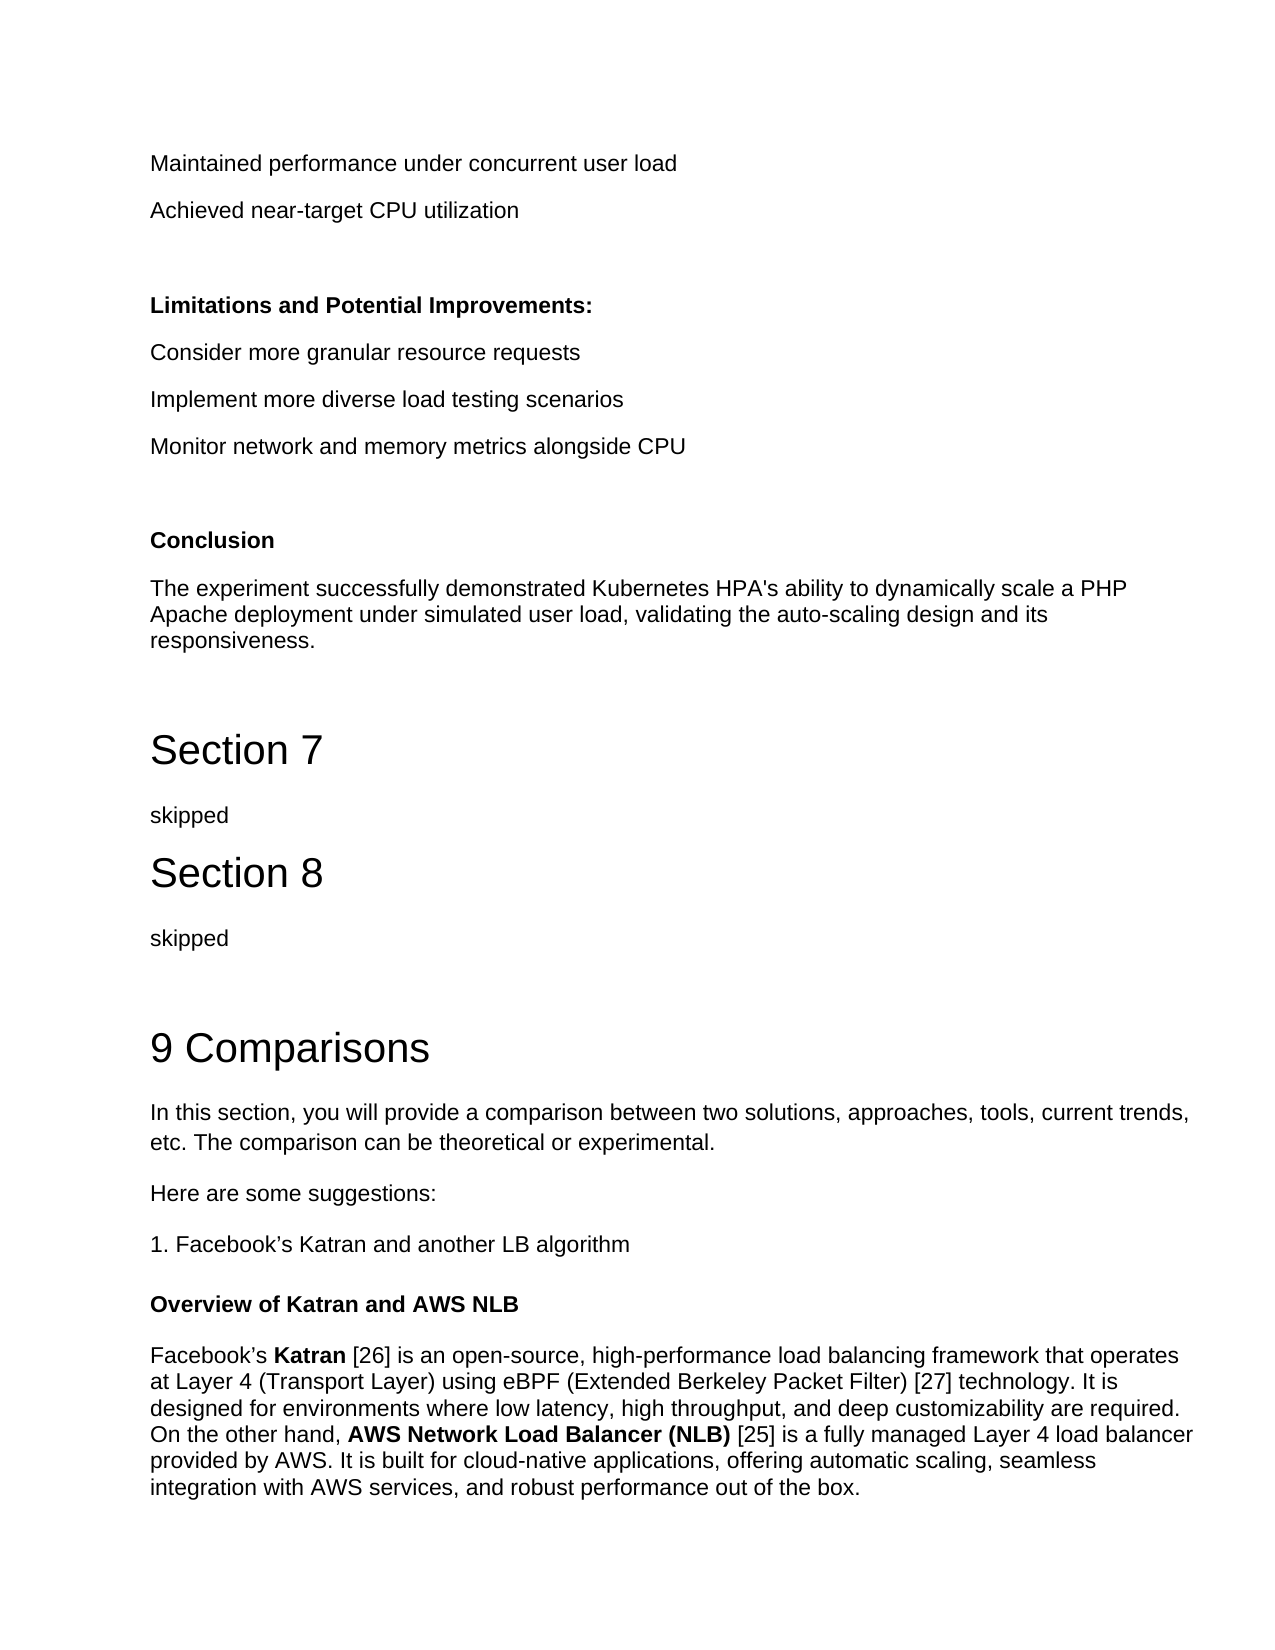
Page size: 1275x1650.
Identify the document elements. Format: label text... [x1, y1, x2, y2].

text Facebook’s Katran [26] is an open-source, high-performance load balancing framework that operates at Layer 4 (Transport Layer) using eBPF (Extended Berkeley Packet Filter) [27] technology. It is designed for environments where low latency, high throughput, and deep customizability are required. On the other hand, AWS Network Load Balancer (NLB) [25] is a fully managed Layer 4 load balancer provided by AWS. It is built for cloud-native applications, offering automatic scaling, seamless integration with AWS services, and robust performance out of the box. [150, 1342, 1200, 1500]
text Achieved near-target CPU utilization [150, 197, 1200, 223]
text Overview of Katran and AWS NLB [150, 1291, 1200, 1317]
text In this section, you will provide a comparison between two solutions, approaches, tools, current trends, etc. The comparison can be theoretical or experimental. [150, 1099, 1200, 1155]
text Monitor network and memory metrics alongside CPU [150, 433, 1200, 459]
text skipped [150, 925, 1200, 951]
text The experiment successfully demonstrated Kubernetes HPA's ability to dynamically scale a PHP Apache deployment under simulated user load, validating the auto-scaling design and its responsiveness. [150, 575, 1200, 654]
text Limitations and Potential Improvements: [150, 292, 1200, 318]
subtitle Section 8 [150, 849, 1200, 897]
subtitle Section 7 [150, 726, 1200, 773]
text Here are some suggestions: [150, 1180, 1200, 1206]
text Consider more granular resource requests [150, 339, 1200, 365]
subtitle 9 Comparisons [150, 1023, 1200, 1071]
text Maintained performance under concurrent user load [150, 150, 1200, 176]
text 1. Facebook’s Katran and another LB algorithm [150, 1231, 1200, 1257]
text Conclusion [150, 527, 1200, 554]
text skipped [150, 802, 1200, 828]
text Implement more diverse load testing scenarios [150, 386, 1200, 412]
